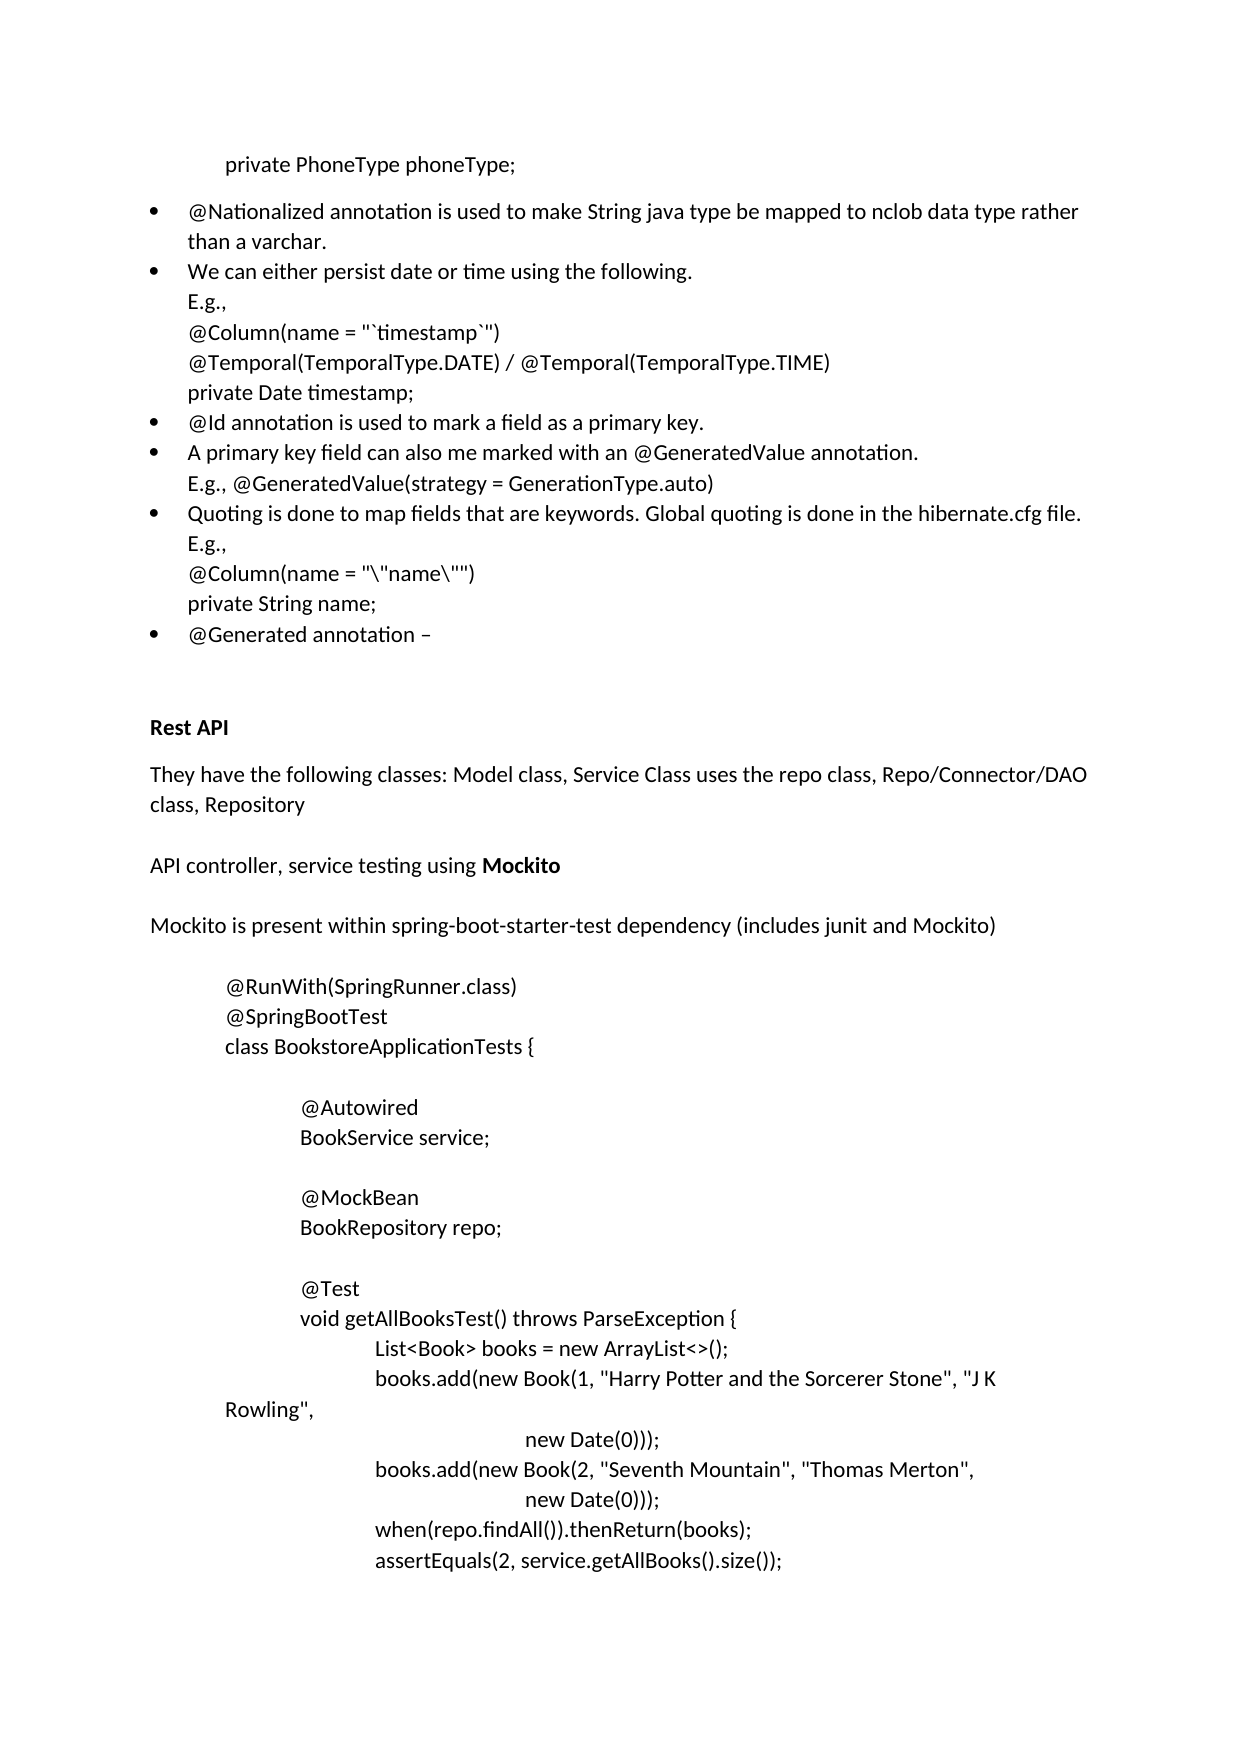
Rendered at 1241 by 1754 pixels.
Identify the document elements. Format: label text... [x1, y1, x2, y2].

list @Autowired [225, 1093, 1090, 1121]
list BookService service; [225, 1123, 1090, 1151]
list Quoting is done to map fields that are keywords. Global quoting is done in the hibernate.cfg file. [150, 499, 1090, 527]
list @Temporal(TemporalType.DATE) / @Temporal(TemporalType.TIME) [187, 348, 1090, 376]
list @Column(name = "`timestamp`") [187, 318, 1090, 346]
list books.add(new Book(2, "Seventh Mountain", "Thomas Merton", [225, 1455, 1090, 1483]
list @Column(name = "\"name\"") [187, 559, 1090, 587]
list books.add(new Book(1, "Harry Potter and the Sorcerer Stone", "J K Rowling", [225, 1364, 1090, 1423]
list They have the following classes: Model class, Service Class uses the repo class, Repo/Connector/DAO class, Repository [150, 760, 1090, 819]
list private String name; [187, 589, 1090, 618]
list We can either persist date or time using the following. [150, 257, 1090, 285]
text Rest API [150, 713, 1090, 742]
list @RunWith(SpringRunner.class) [225, 972, 1090, 1000]
list API controller, service testing using Mockito [150, 851, 1090, 879]
text private PhoneType phoneType; [150, 150, 1090, 178]
list BookRepository repo; [225, 1213, 1090, 1242]
list @MockBean [225, 1183, 1090, 1211]
list private Date timestamp; [187, 378, 1090, 406]
list @Generated annotation – [150, 620, 1090, 648]
list @Nationalized annotation is used to make String java type be mapped to nclob data type rather than a varchar. [150, 197, 1090, 255]
list E.g., [187, 287, 1090, 316]
list when(repo.findAll()).thenReturn(books); [225, 1516, 1090, 1544]
list class BookstoreApplicationTests { [225, 1032, 1090, 1060]
list E.g., @GeneratedValue(strategy = GenerationType.auto) [187, 469, 1090, 497]
list new Date(0))); [225, 1425, 1090, 1453]
list assertEquals(2, service.getAllBooks().size()); [225, 1546, 1090, 1574]
list new Date(0))); [225, 1485, 1090, 1513]
list List<Book> books = new ArrayList<>(); [225, 1334, 1090, 1362]
list @Id annotation is used to mark a field as a primary key. [150, 408, 1090, 436]
list Mockito is present within spring-boot-starter-test dependency (includes junit and Mockito) [150, 911, 1090, 939]
list A primary key field can also me marked with an @GeneratedValue annotation. [150, 438, 1090, 467]
list E.g., [187, 529, 1090, 557]
list @Test [225, 1274, 1090, 1302]
list void getAllBooksTest() throws ParseException { [225, 1304, 1090, 1332]
list @SpringBootTest [225, 1002, 1090, 1030]
